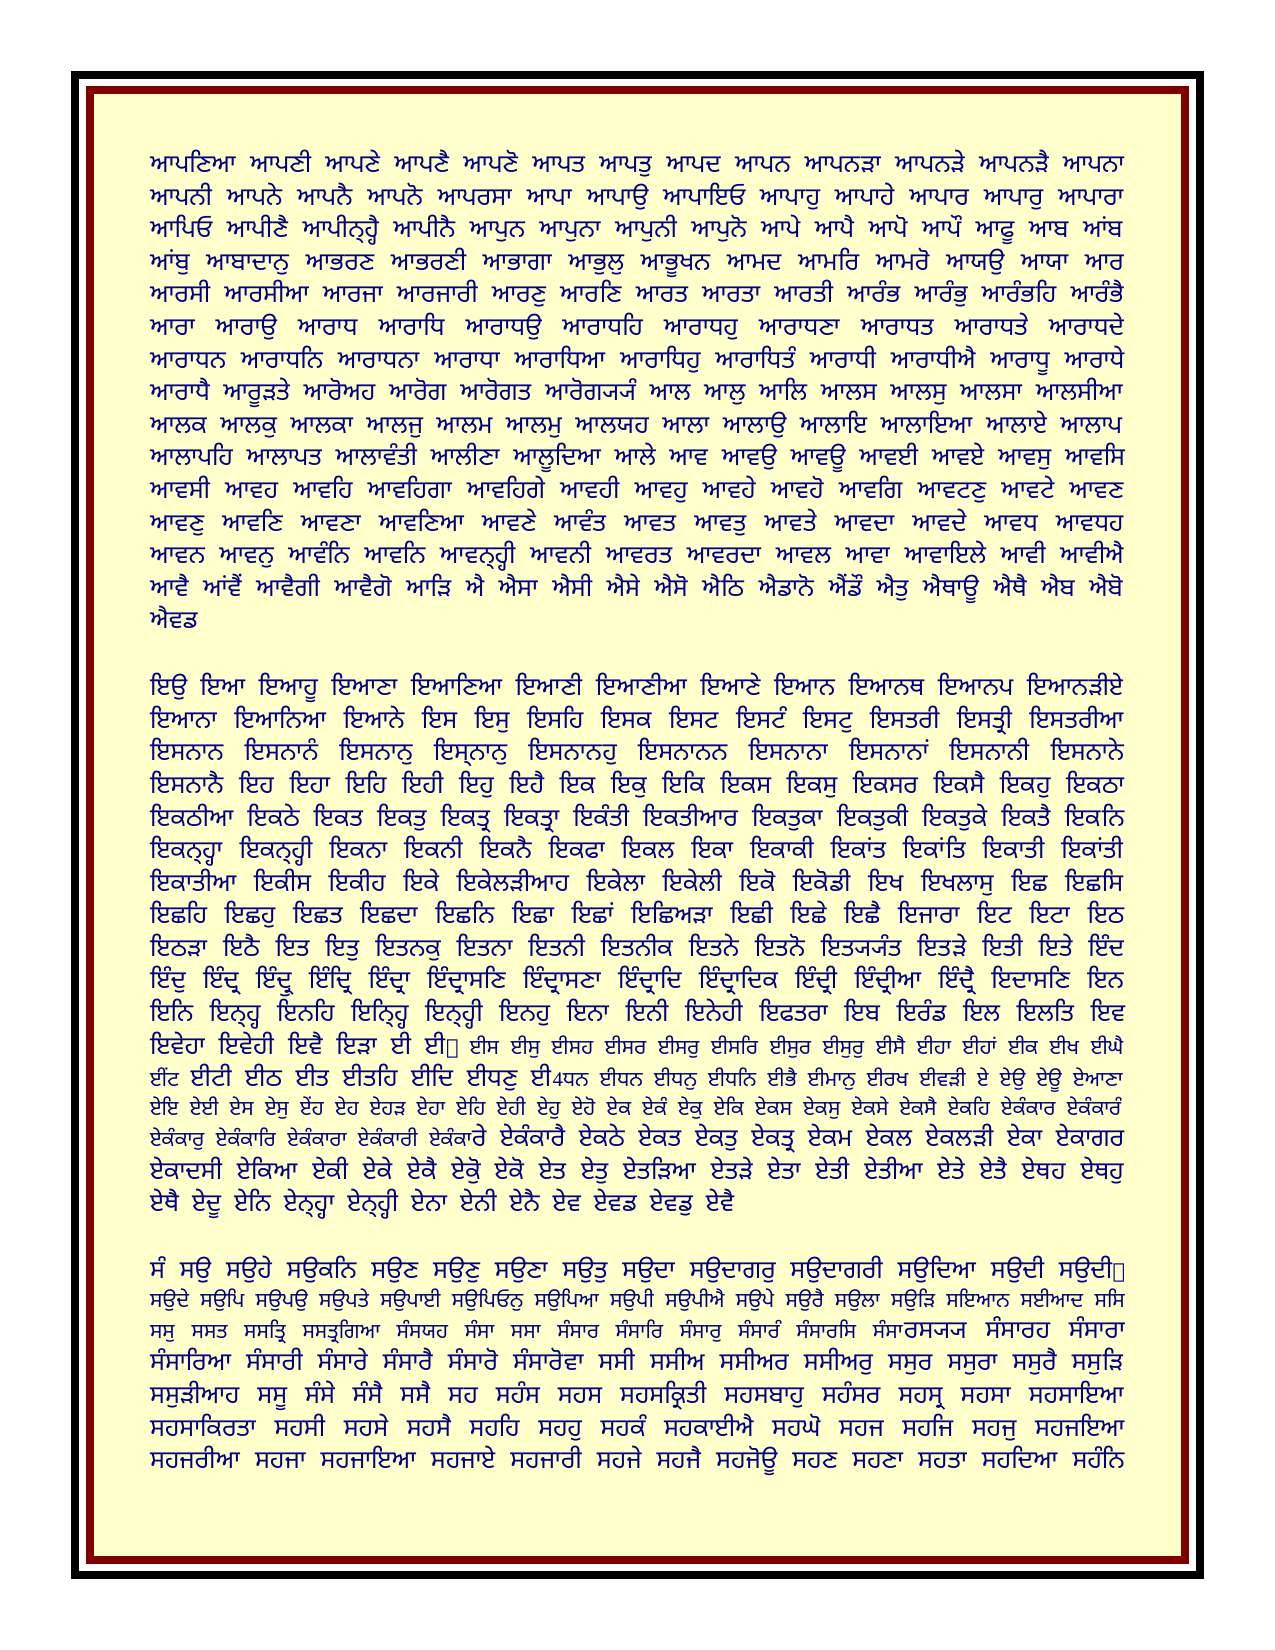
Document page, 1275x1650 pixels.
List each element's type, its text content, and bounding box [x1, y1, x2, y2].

text ਇਉ ਇਆ ਇਆਹੂ ਇਆਣਾ ਇਆਣਿਆ ਇਆਣੀ ਇਆਣੀਆ ਇਆਣੇ ਇਆਨ ਇਆਨਥ ਇਆਨਪ ਇਆਨੜੀਏ ਇਆਨਾ ਇਆਨਿਆ ਇਆਨੇ ਇਸ ਇਸੁ ਇਸਹਿ ਇਸਕ ਇਸਟ ਇਸਟੰ ਇਸਟੁ ਇਸਤਰੀ ਇਸਤ੍ਰੀ ਇਸਤਰੀਆ ਇਸਨਾਨ ਇਸਨਾਨੰ ਇਸਨਾਨੁ ਇਸ੍ਨਾਨੁ ਇਸਨਾਨਹੁ ਇਸਨਾਨਨ ਇਸਨਾਨਾ ਇਸਨਾਨਾਂ ਇਸਨਾਨੀ ਇਸਨਾਨੇ ਇਸਨਾਨੈ ਇਹ ਇਹਾ ਇਹਿ ਇਹੀ ਇਹੁ ਇਹੈ ਇਕ ਇਕੁ ਇਕਿ ਇਕਸ ਇਕਸੁ ਇਕਸਰ ਇਕਸੈ ਇਕਹੁ ਇਕਠਾ ਇਕਠੀਆ ਇਕਠੇ ਇਕਤ ਇਕਤੁ ਇਕਤ੍ਰ ਇਕਤ੍ਰਾ ਇਕੰਤੀ ਇਕਤੀਆਰ ਇਕਤੁਕਾ ਇਕਤੁਕੀ ਇਕਤੁਕੇ ਇਕਤੈ ਇਕਨਿ ਇਕਨ੍ਹ੍ਹਾ ਇਕਨ੍ਹ੍ਹੀ ਇਕਨਾ ਇਕਨੀ ਇਕਨੈ ਇਕਫਾ ਇਕਲ ਇਕਾ ਇਕਾਕੀ ਇਕਾਂਤ ਇਕਾਂਤਿ ਇਕਾਤੀ ਇਕਾਂਤੀ ਇਕਾਤੀਆ ਇਕੀਸ ਇਕੀਹ ਇਕੇ ਇਕੇਲੜੀਆਹ ਇਕੇਲਾ ਇਕੇਲੀ ਇਕੋ ਇਕੋਡੀ ਇਖ ਇਖਲਾਸੁ ਇਛ ਇਛਸਿ ਇਛਹਿ ਇਛਹੁ ਇਛਤ ਇਛਦਾ ਇਛਨਿ ਇਛਾ ਇਛਾਂ ਇਛਿਅੜਾ ਇਛੀ ਇਛੇ ਇਛੈ ਇਜਾਰਾ ਇਟ ਇਟਾ ਇਠ ਇਠੜਾ ਇਠੈ ਇਤ ਇਤੁ ਇਤਨਕੁ ਇਤਨਾ ਇਤਨੀ ਇਤਨੀਕ ਇਤਨੇ ਇਤਨੋ ਇਤ੍ਯ੍ਯੰਤ ਇਤੜੇ ਇਤੀ ਇਤੇ ਇੰਦ ਇੰਦੁ ਇੰਦ੍ਰ ਇੰਦ੍ਰੁ ਇੰਦ੍ਰਿ ਇੰਦ੍ਰਾ ਇੰਦ੍ਰਾਸਣਿ ਇੰਦ੍ਰਾਸਣਾ ਇੰਦ੍ਰਾਦਿ ਇੰਦ੍ਰਾਦਿਕ ਇੰਦ੍ਰੀ ਇੰਦ੍ਰੀਆ ਇੰਦ੍ਰੈ ਇਦਾਸਣਿ ਇਨ ਇਨਿ ਇਨ੍ਹ੍ਹ ਇਨਹਿ ਇਨ੍ਹ੍ਹਿ ਇਨ੍ਹ੍ਹੀ ਇਨਹੁ ਇਨਾ ਇਨੀ ਇਨੇਹੀ ਇਫਤਰਾ ਇਬ ਇਰੰਡ ਇਲ ਇਲਤਿ ਇਵ ਇਵੇਹਾ ਇਵੇਹੀ ਇਵੈ ਇੜਾ ਈ ਈ ਈਸ ਈਸੁ ਈਸਹ ਈਸਰ ਈਸਰੁ ਈਸਰਿ ਈਸੁਰ ਈਸੁਰੁ ਈਸੈ ਈਹਾ ਈਹਾਂ ਈਕ ਈਖ ਈਘੈ ਈਂਟ ਈਟੀ ਈਠ ਈਤ ਈਤਹਿ ਈਦਿ ਈਧਣੁ ਈਧਨ ਈਧਨ ਈਧਨੁ ਈਧਨਿ ਈਭੈ ਈਮਾਨੁ ਈਰਖ ਈਵੜੀ ਏ ਏਉ ਏਊ ਏਆਣਾ ਏਇ ਏਈ ਏਸ ਏਸੁ ਏਂਹ ਏਹ ਏਹੜ ਏਹਾ ਏਹਿ ਏਹੀ ਏਹੁ ਏਹੋ ਏਕ ਏਕੰ ਏਕੁ ਏਕਿ ਏਕਸ ਏਕਸੁ ਏਕਸੇ ਏਕਸੈ ਏਕਹਿ ਏਕੰਕਾਰ ਏਕੰਕਾਰੰ ਏਕੰਕਾਰੁ ਏਕੰਕਾਰਿ ਏਕੰਕਾਰਾ ਏਕੰਕਾਰੀ ਏਕੰਕਾਰੇ ਏਕੰਕਾਰੈ ਏਕਠੇ ਏਕਤ ਏਕਤੁ ਏਕਤ੍ਰ ਏਕਮ ਏਕਲ ਏਕਲੜੀ ਏਕਾ ਏਕਾਗਰ ਏਕਾਦਸੀ ਏਕਿਆ ਏਕੀ ਏਕੇ ਏਕੈ ਏਕੋੁ ਏਕੋ ਏਤ ਏਤੁ ਏਤੜਿਆ ਏਤੜੇ ਏਤਾ ਏਤੀ ਏਤੀਆ ਏਤੇ ਏਤੈ ਏਥਹ ਏਥਹੁ ਏਥੈ ਏਦੂ ਏਨਿ ਏਨ੍ਹ੍ਹਾ ਏਨ੍ਹ੍ਹੀ ਏਨਾ ਏਨੀ ਏਨੈ ਏਵ ਏਵਡ ਏਵਡੁ ਏਵੈ [150, 673, 1125, 1222]
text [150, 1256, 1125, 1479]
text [150, 150, 1125, 639]
